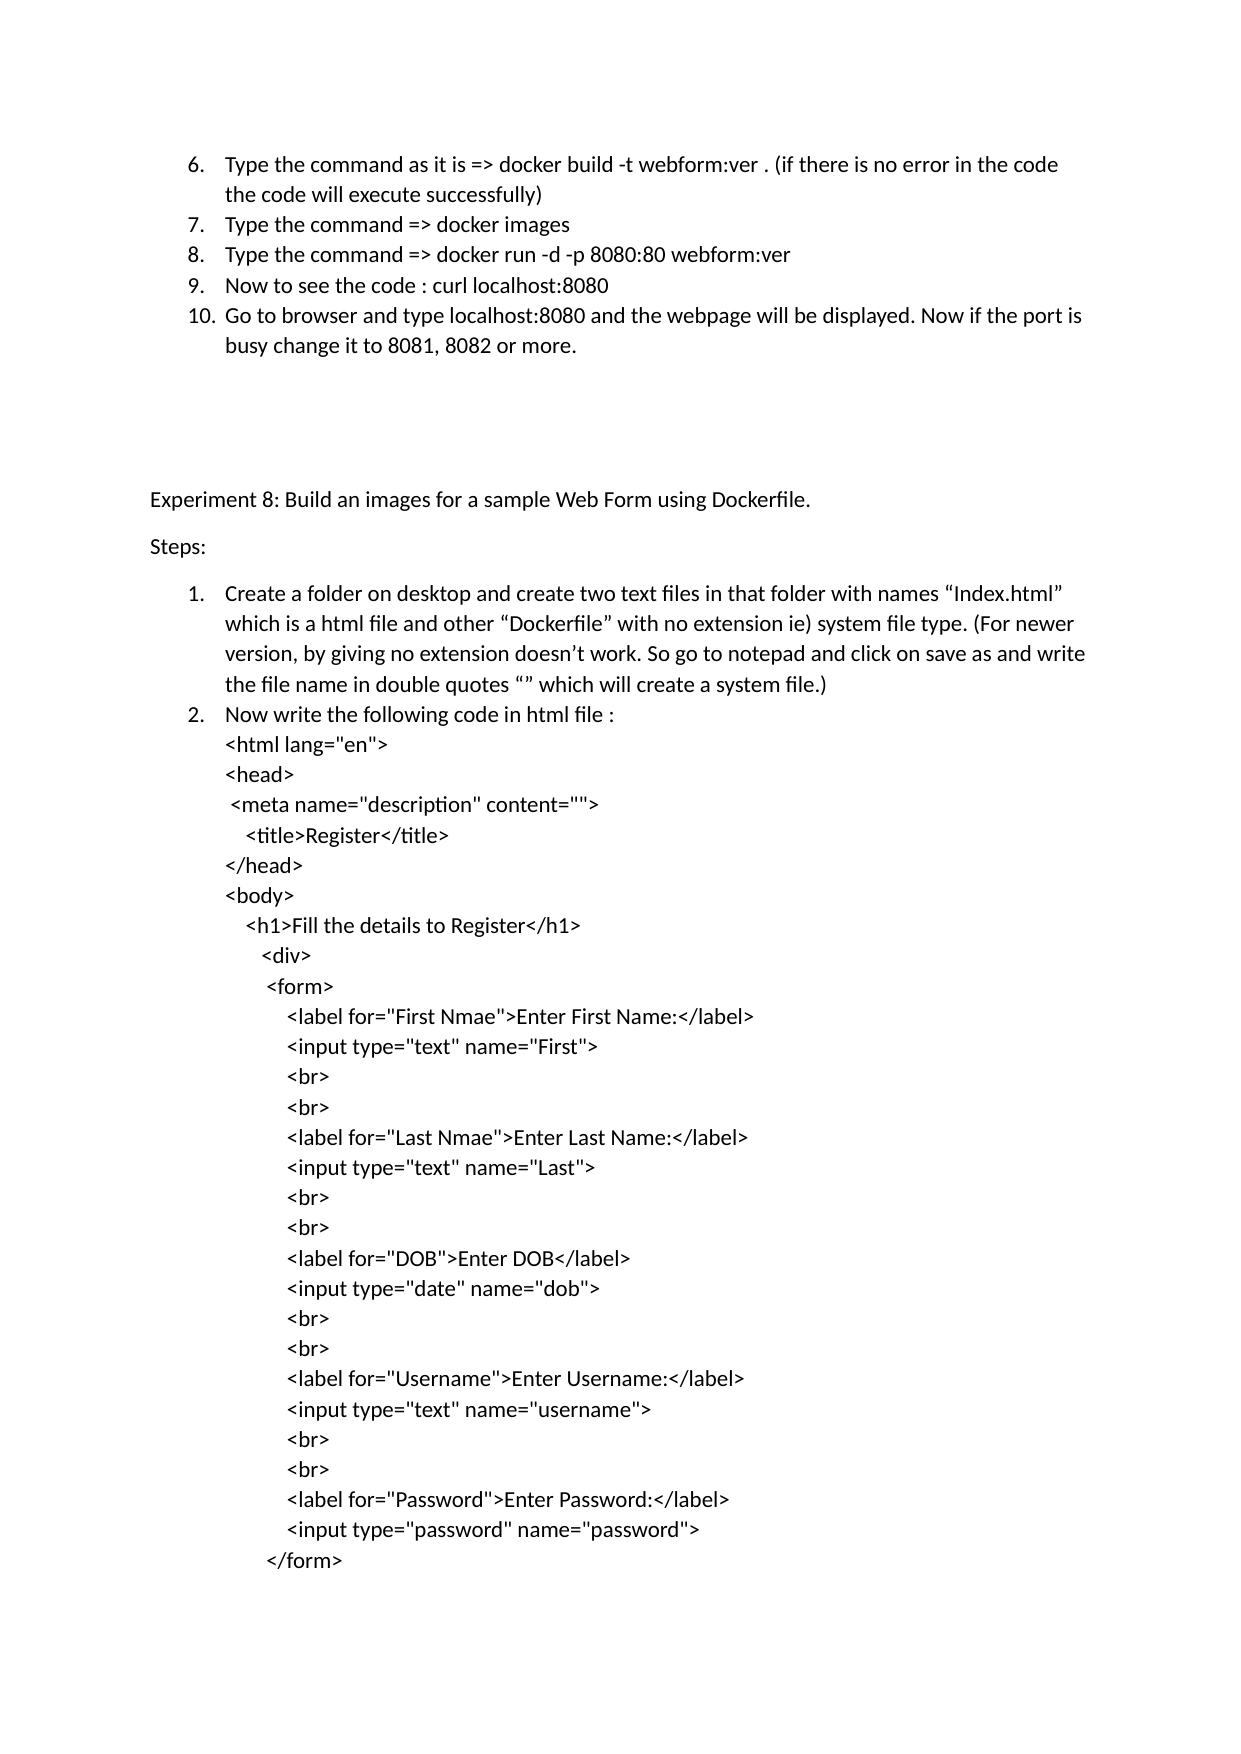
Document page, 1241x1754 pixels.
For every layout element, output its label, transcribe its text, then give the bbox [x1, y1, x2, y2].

list <label for="Password">Enter Password:</label> [225, 1485, 1090, 1513]
list Create a folder on desktop and create two text files in that folder with names “Index.html” which is a html file and other “Dockerfile” with no extension ie) system file type. (For newer version, by giving no extension doesn’t work. So go to notepad and click on save as and write the file name in double quotes “” which will create a system file.) [187, 579, 1090, 698]
list <br> [225, 1183, 1090, 1211]
list <div> [225, 942, 1090, 970]
list <label for="First Nmae">Enter First Name:</label> [225, 1002, 1090, 1030]
list <html lang="en"> [225, 730, 1090, 758]
list <input type="password" name="password"> [225, 1516, 1090, 1544]
list <br> [225, 1455, 1090, 1483]
list <label for="DOB">Enter DOB</label> [225, 1244, 1090, 1272]
list Type the command => docker run -d -p 8080:80 webform:ver [187, 241, 1090, 269]
list Now to see the code : curl localhost:8080 [187, 271, 1090, 299]
list <input type="text" name="First"> [225, 1032, 1090, 1060]
text Steps: [150, 532, 1090, 560]
list <input type="text" name="username"> [225, 1395, 1090, 1423]
list <head> [225, 760, 1090, 788]
list <meta name="description" content=""> [225, 791, 1090, 819]
list <input type="text" name="Last"> [225, 1153, 1090, 1181]
list <body> [225, 881, 1090, 909]
text Experiment 8: Build an images for a sample Web Form using Dockerfile. [150, 485, 1090, 513]
list <br> [225, 1334, 1090, 1362]
list <br> [225, 1304, 1090, 1332]
list <label for="Last Nmae">Enter Last Name:</label> [225, 1123, 1090, 1151]
list Go to browser and type localhost:8080 and the webpage will be displayed. Now if the port is busy change it to 8081, 8082 or more. [187, 301, 1090, 359]
list <title>Register</title> [225, 821, 1090, 849]
list Type the command as it is => docker build -t webform:ver . (if there is no error in the code the code will execute successfully) [187, 150, 1090, 208]
list <br> [225, 1093, 1090, 1121]
list </head> [225, 851, 1090, 879]
list <br> [225, 1062, 1090, 1091]
list <form> [225, 972, 1090, 1000]
list <h1>Fill the details to Register</h1> [225, 911, 1090, 939]
list </form> [225, 1546, 1090, 1574]
list <br> [225, 1425, 1090, 1453]
list <label for="Username">Enter Username:</label> [225, 1364, 1090, 1393]
list <input type="date" name="dob"> [225, 1274, 1090, 1302]
list Type the command => docker images [187, 210, 1090, 238]
list <br> [225, 1213, 1090, 1242]
list Now write the following code in html file : [187, 700, 1090, 728]
